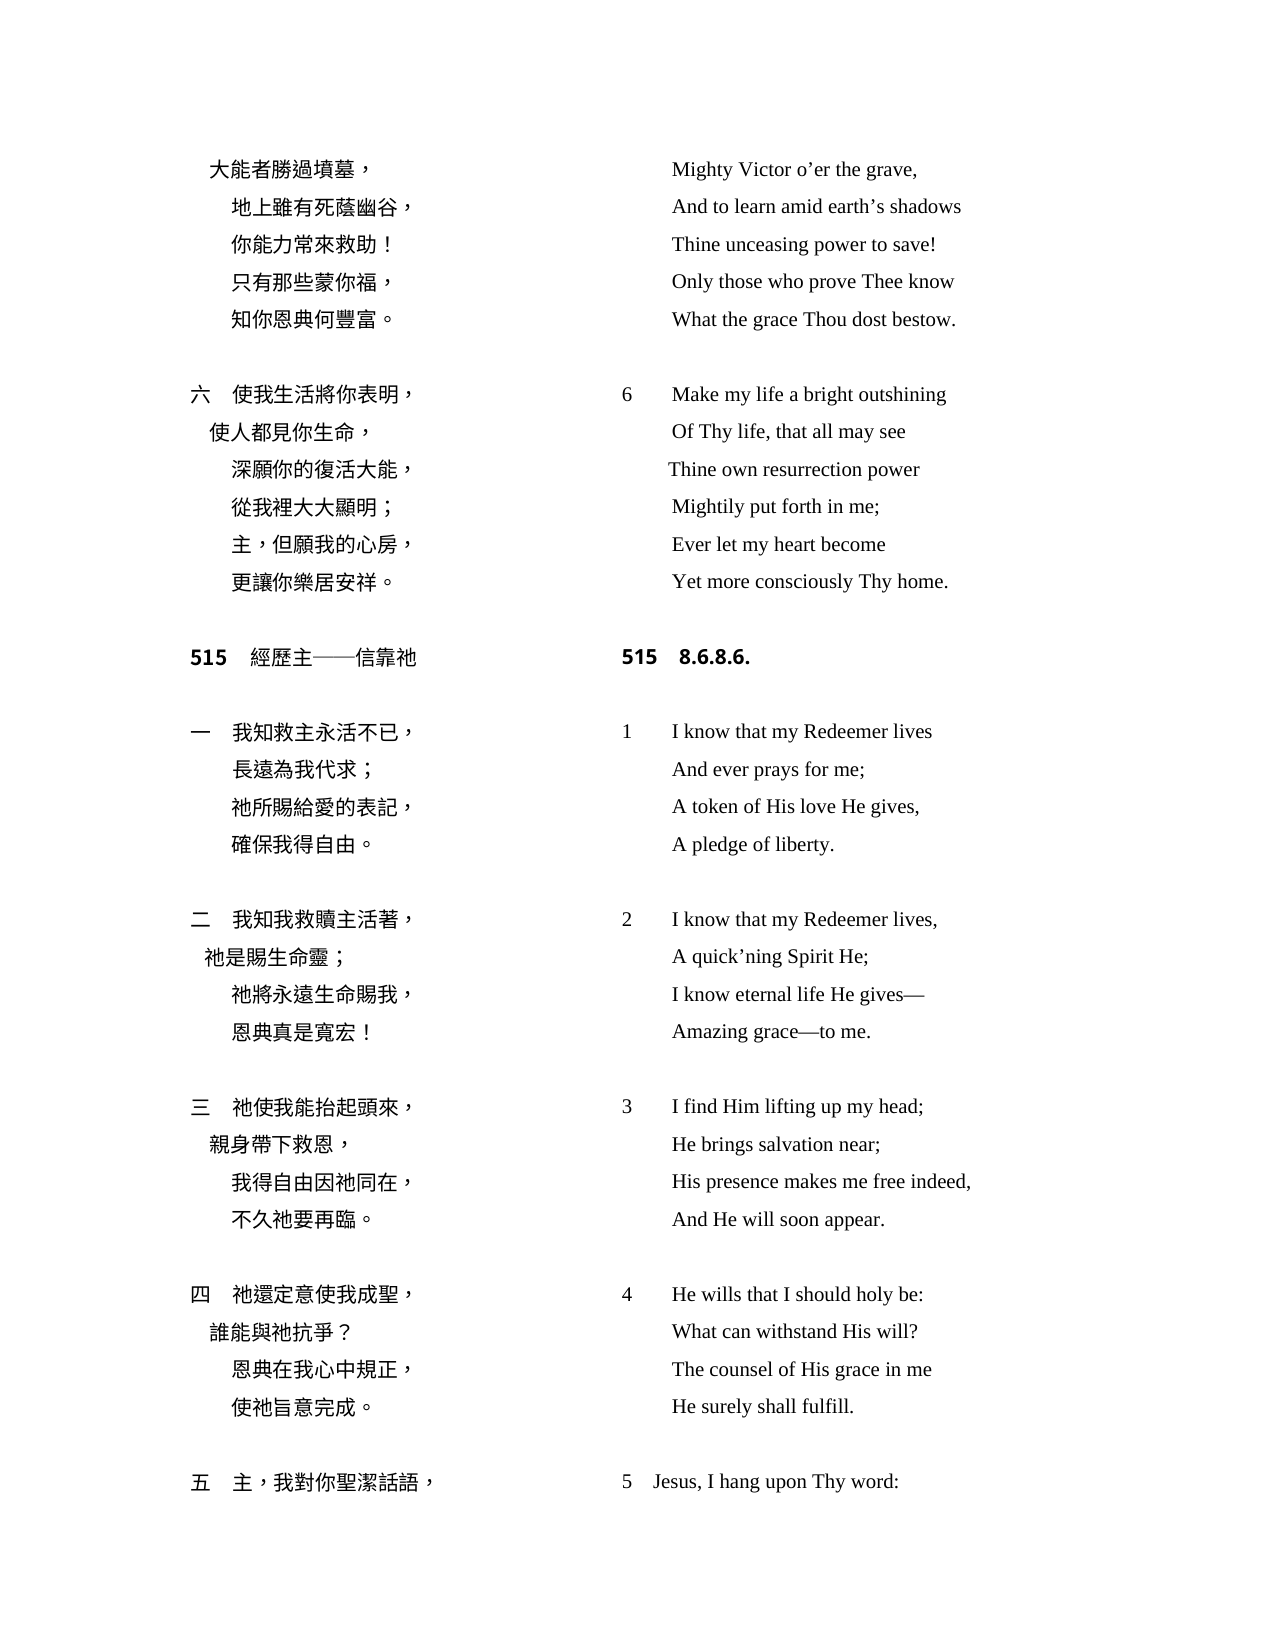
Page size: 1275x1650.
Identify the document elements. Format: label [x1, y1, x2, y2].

table_header [188, 150, 619, 1500]
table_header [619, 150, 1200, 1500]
